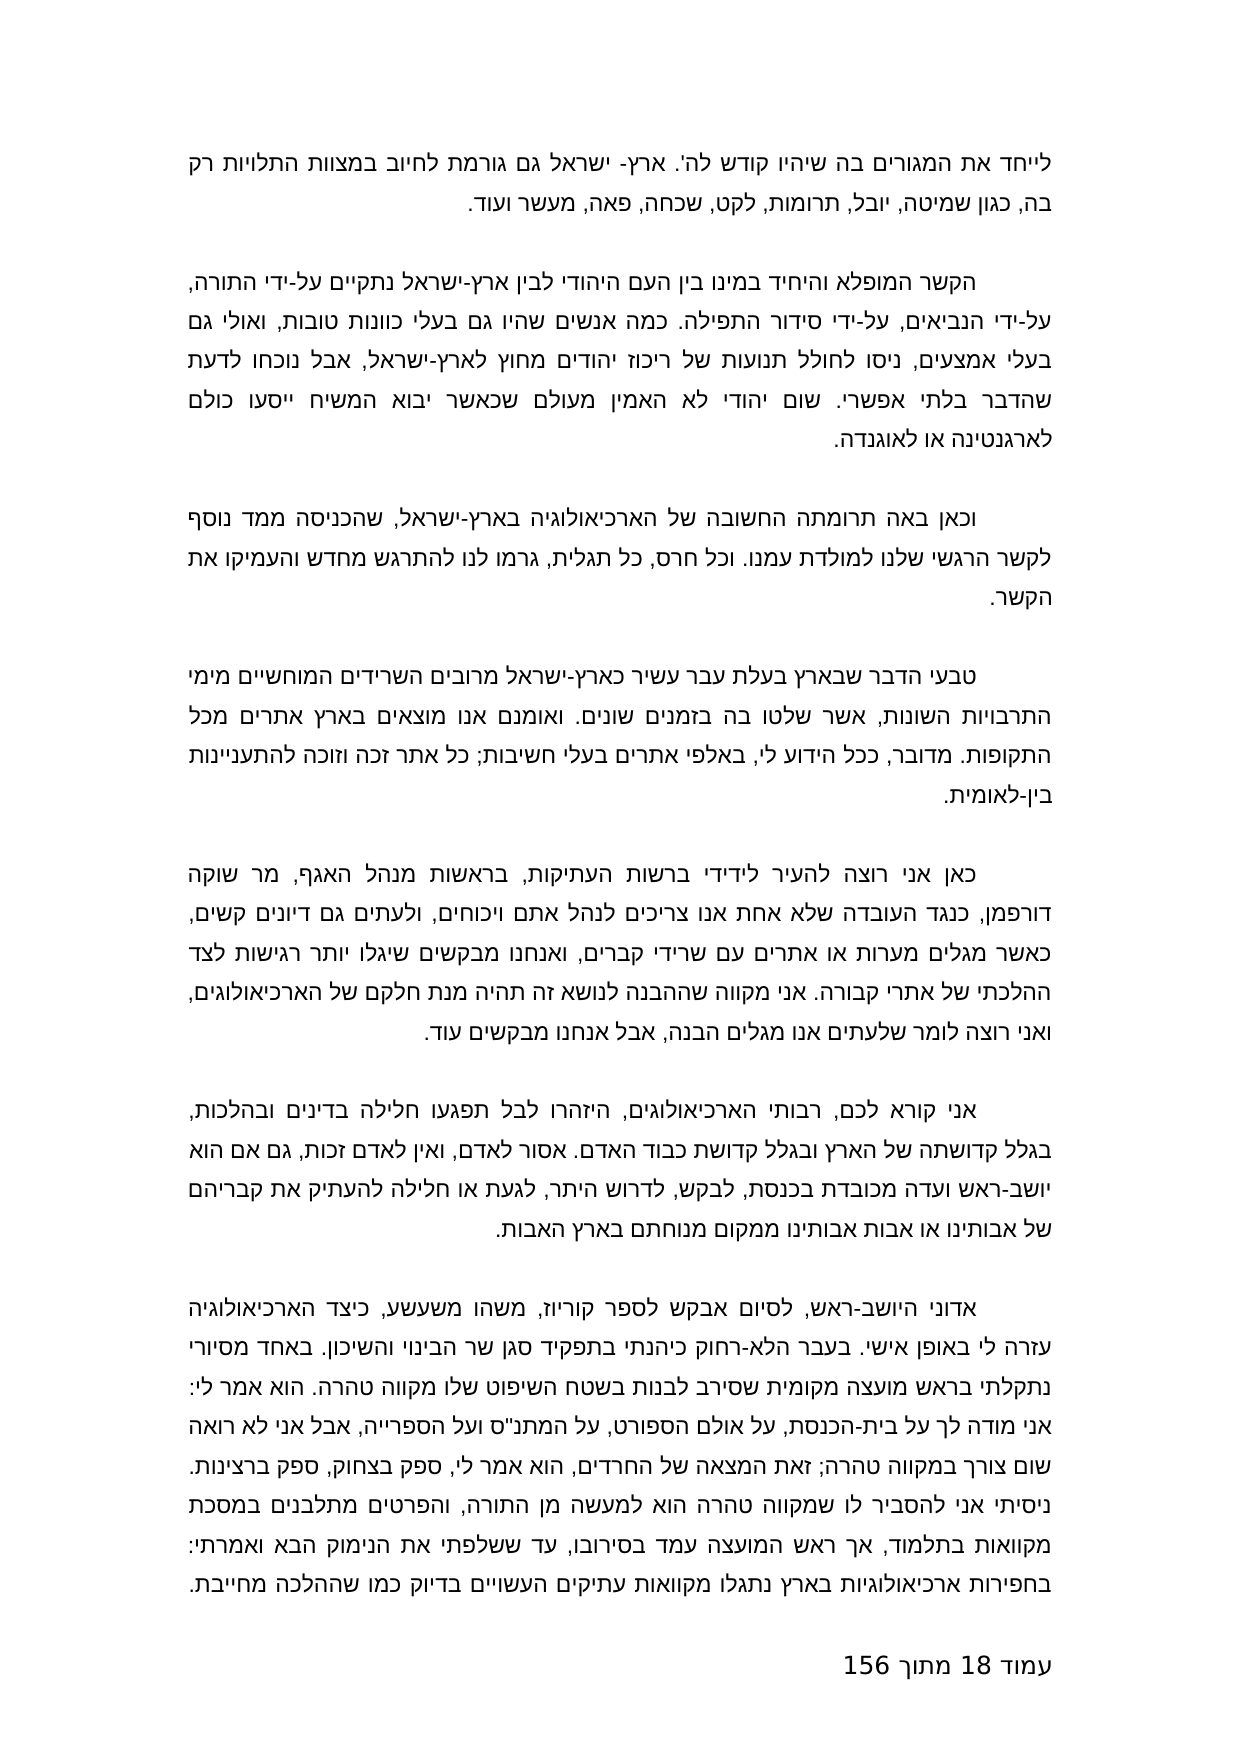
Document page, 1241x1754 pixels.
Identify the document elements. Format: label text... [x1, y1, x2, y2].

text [187, 1295, 1053, 1598]
text וכאן באה תרומתה החשובה של הארכיאולוגיה בארץ-ישראל, שהכניסה ממד נוסף לקשר הרגשי שלנו למולדת עמנו. וכל חרס, כל תגלית, גרמו לנו להתרגש מחדש והעמיקו את הקשר. [187, 505, 1053, 611]
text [187, 150, 1053, 216]
text כאן אני רוצה להעיר לידידי ברשות העתיקות, בראשות מנהל האגף, מר שוקה דורפמן, כנגד העובדה שלא אחת אנו צריכים לנהל אתם ויכוחים, ולעתים גם דיונים קשים, כאשר מגלים מערות או אתרים עם שרידי קברים, ואנחנו מבקשים שיגלו יותר רגישות לצד ההלכתי של אתרי קבורה. אני מקווה שההבנה לנושא זה תהיה מנת חלקם של הארכיאולוגים, ואני רוצה לומר שלעתים אנו מגלים הבנה, אבל אנחנו מבקשים עוד. [187, 861, 1053, 1045]
text הקשר המופלא והיחיד במינו בין העם היהודי לבין ארץ-ישראל נתקיים על-ידי התורה, על-ידי הנביאים, על-ידי סידור התפילה. כמה אנשים שהיו גם בעלי כוונות טובות, ואולי גם בעלי אמצעים, ניסו לחולל תנועות של ריכוז יהודים מחוץ לארץ-ישראל, אבל נוכחו לדעת שהדבר בלתי אפשרי. שום יהודי לא האמין מעולם שכאשר יבוא המשיח ייסעו כולם לארגנטינה או לאוגנדה. [187, 268, 1053, 453]
text טבעי הדבר שבארץ בעלת עבר עשיר כארץ-ישראל מרובים השרידים המוחשיים מימי התרבויות השונות, אשר שלטו בה בזמנים שונים. ואומנם אנו מוצאים בארץ אתרים מכל התקופות. מדובר, ככל הידוע לי, באלפי אתרים בעלי חשיבות; כל אתר זכה וזוכה להתעניינות בין-לאומית. [187, 663, 1053, 808]
text אני קורא לכם, רבותי הארכיאולוגים, היזהרו לבל תפגעו חלילה בדינים ובהלכות, בגלל קדושתה של הארץ ובגלל קדושת כבוד האדם. אסור לאדם, ואין לאדם זכות, גם אם הוא יושב-ראש ועדה מכובדת בכנסת, לבקש, לדרוש היתר, לגעת או חלילה להעתיק את קבריהם של אבותינו או אבות אבותינו ממקום מנוחתם בארץ האבות. [187, 1097, 1053, 1242]
